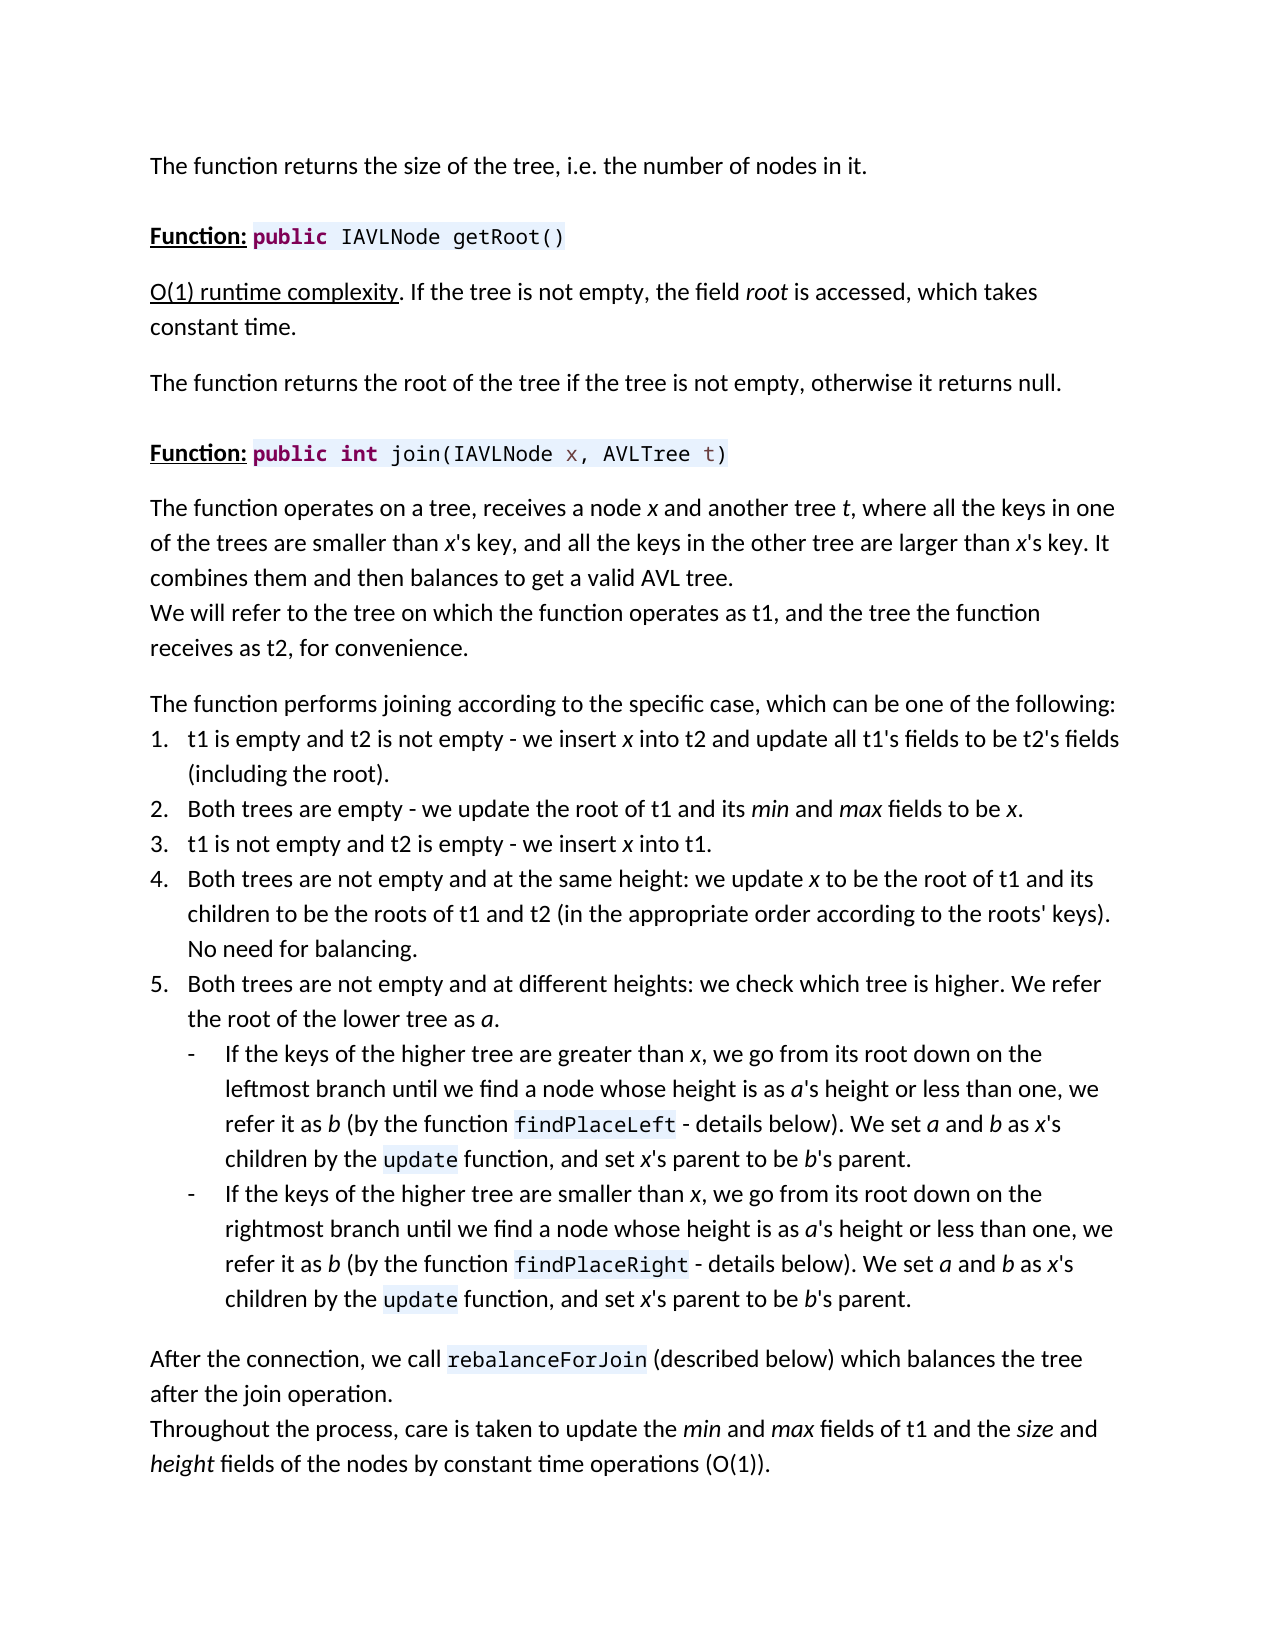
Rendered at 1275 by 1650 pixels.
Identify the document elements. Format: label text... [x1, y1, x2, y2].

text The function returns the root of the tree if the tree is not empty, otherwise it returns null. [150, 367, 1125, 397]
list If the keys of the higher tree are greater than x, we go from its root down on the leftmost branch until we find a node whose height is as a's height or less than one, we refer it as b (by the function findPlaceLeft - details below). We set a and b as x's children by the update function, and set x's parent to be b's parent. [187, 1038, 1125, 1174]
list Both trees are not empty and at the same height: we update x to be the root of t1 and its children to be the roots of t1 and t2 (in the appropriate order according to the roots' keys). No need for balancing. [150, 863, 1125, 964]
list t1 is not empty and t2 is empty - we insert x into t1. [150, 828, 1125, 859]
list Both trees are not empty and at different heights: we check which tree is higher. We refer the root of the lower tree as a. [150, 968, 1125, 1034]
text Throughout the process, care is taken to update the min and max fields of t1 and the size and height fields of the nodes by constant time operations (O(1)). [150, 1413, 1125, 1479]
text O(1) runtime complexity. If the tree is not empty, the field root is accessed, which takes constant time. [150, 276, 1125, 341]
text Function: public IAVLNode getRoot() [150, 220, 1125, 251]
text The function returns the size of the tree, i.e. the number of nodes in it. [150, 150, 1125, 181]
list t1 is empty and t2 is not empty - we insert x into t2 and update all t1's fields to be t2's fields (including the root). [150, 723, 1125, 789]
list Both trees are empty - we update the root of t1 and its min and max fields to be x. [150, 793, 1125, 824]
text The function performs joining according to the specific case, which can be one of the following: [150, 688, 1125, 719]
text After the connection, we call rebalanceForJoin (described below) which balances the tree after the join operation. [150, 1343, 1125, 1409]
list If the keys of the higher tree are smaller than x, we go from its root down on the rightmost branch until we find a node whose height is as a's height or less than one, we refer it as b (by the function findPlaceRight - details below). We set a and b as x's children by the update function, and set x's parent to be b's parent. [187, 1178, 1125, 1314]
text Function: public int join(IAVLNode x, AVLTree t) [150, 437, 1125, 467]
text The function operates on a tree, receives a node x and another tree t, where all the keys in one of the trees are smaller than x's key, and all the keys in the other tree are larger than x's key. It combines them and then balances to get a valid AVL tree. [150, 492, 1125, 593]
text We will refer to the tree on which the function operates as t1, and the tree the function receives as t2, for convenience. [150, 597, 1125, 663]
